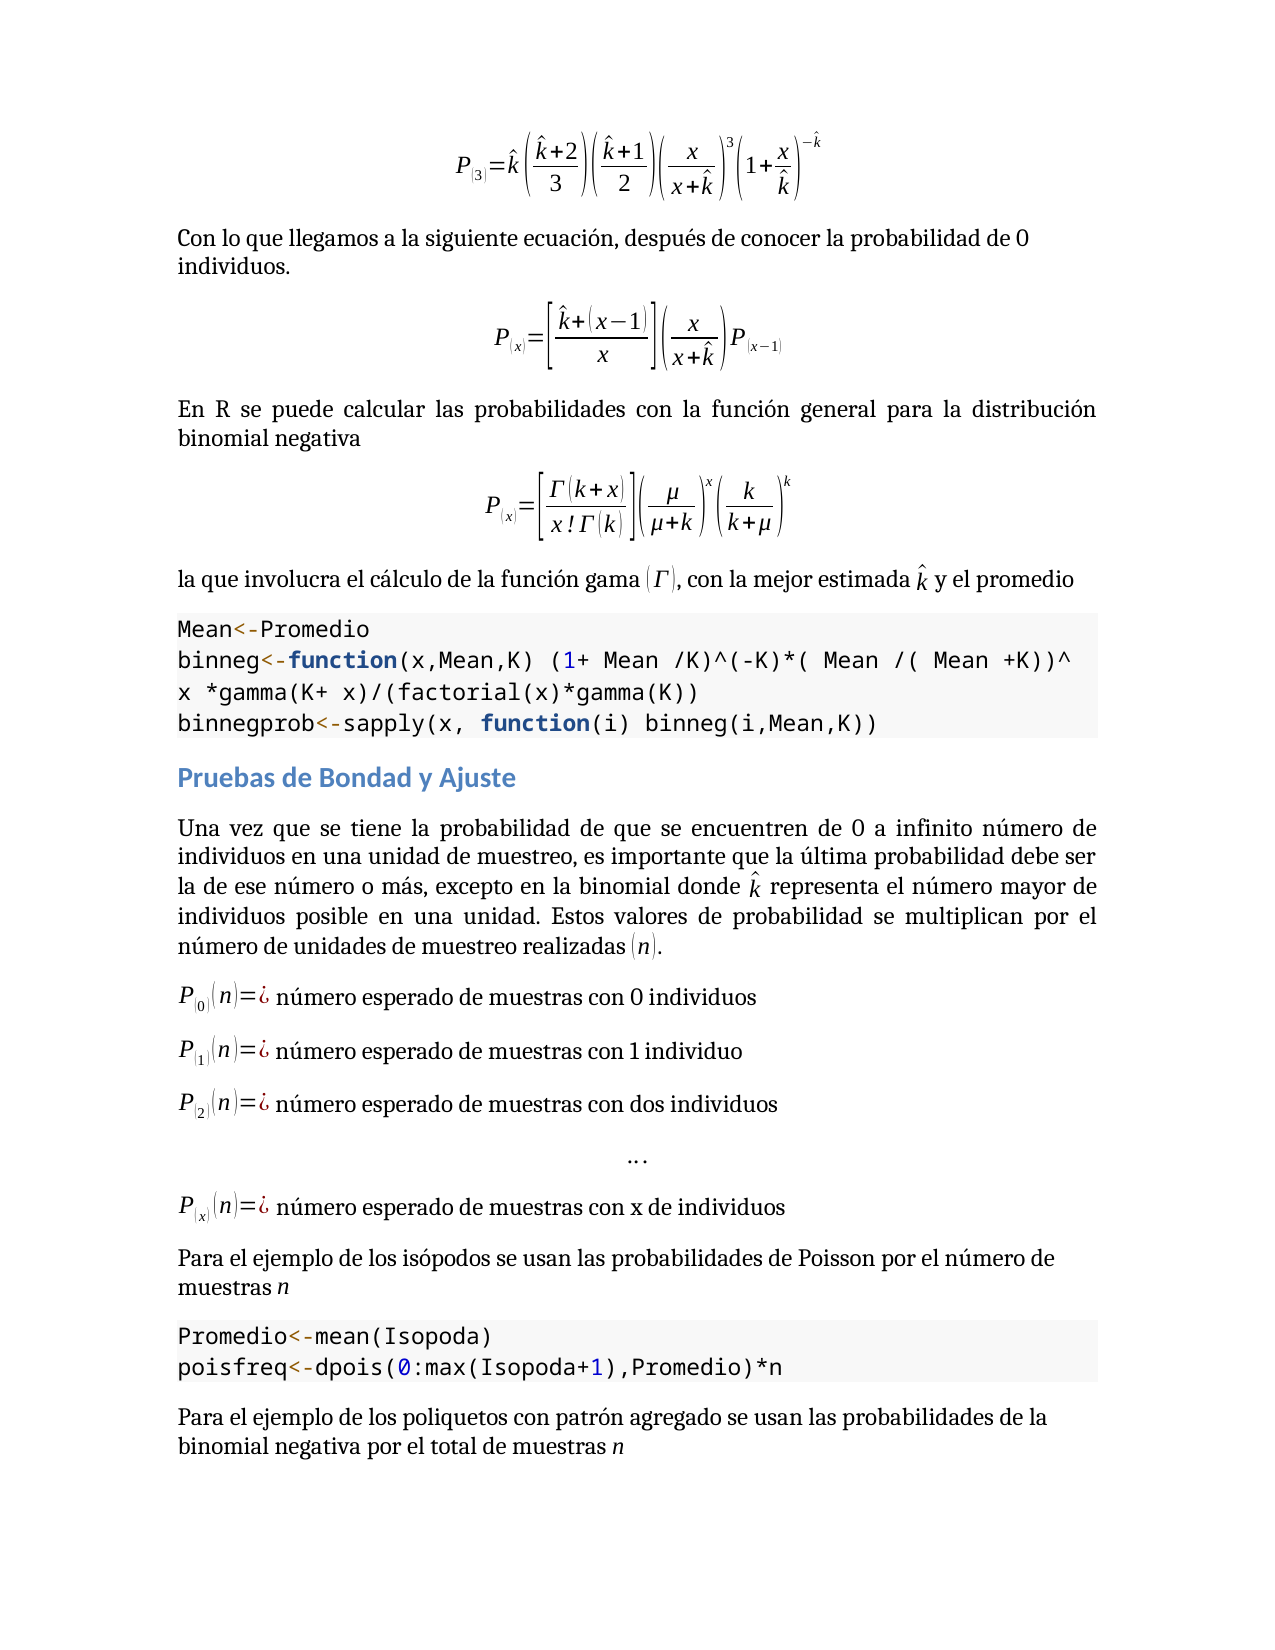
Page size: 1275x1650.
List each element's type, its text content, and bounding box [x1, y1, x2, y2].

text Con lo que llegamos a la siguiente ecuación, después de conocer la probabilidad de 0 individuos. [177, 223, 1098, 281]
text número esperado de muestras con 0 individuos [177, 980, 1098, 1015]
text Para el ejemplo de los isópodos se usan las probabilidades de Poisson por el número de muestras [177, 1244, 1098, 1301]
text número esperado de muestras con dos individuos [177, 1087, 1098, 1122]
text número esperado de muestras con 1 individuo [177, 1034, 1098, 1068]
text Promedio<-mean(Isopoda) poisfreq<-dpois(0:max(Isopoda+1),Promedio)*n [493, 1320, 1098, 1382]
text número esperado de muestras con x de individuos [177, 1190, 1098, 1225]
text Una vez que se tiene la probabilidad de que se encuentren de 0 a infinito número de individuos en una unidad de muestreo, es importante que la última probabilidad debe ser la de ese número o más, excepto en la binomial donde representa el número mayor de individuos posible en una unidad. Estos valores de probabilidad se multiplican por el número de unidades de muestreo realizadas . [177, 813, 1098, 962]
text Para el ejemplo de los poliquetos con patrón agregado se usan las probabilidades de la binomial negativa por el total de muestras [177, 1403, 1098, 1461]
text En R se puede calcular las probabilidades con la función general para la distribución binomial negativa [177, 395, 1098, 452]
text la que involucra el cálculo de la función gama , con la mejor estimada y el promedio [177, 563, 1098, 594]
subtitle Pruebas de Bondad y Ajuste [177, 759, 1098, 795]
text Mean<-Promedio binneg<-function(x,Mean,K) (1+ Mean /K)^(-K)*( Mean /( Mean +K))^ x *gamma(K+ x)/(factorial(x)*gamma(K)) binnegprob<-sapply(x, function(i) binneg(i,Mean,K)) [177, 613, 1098, 738]
